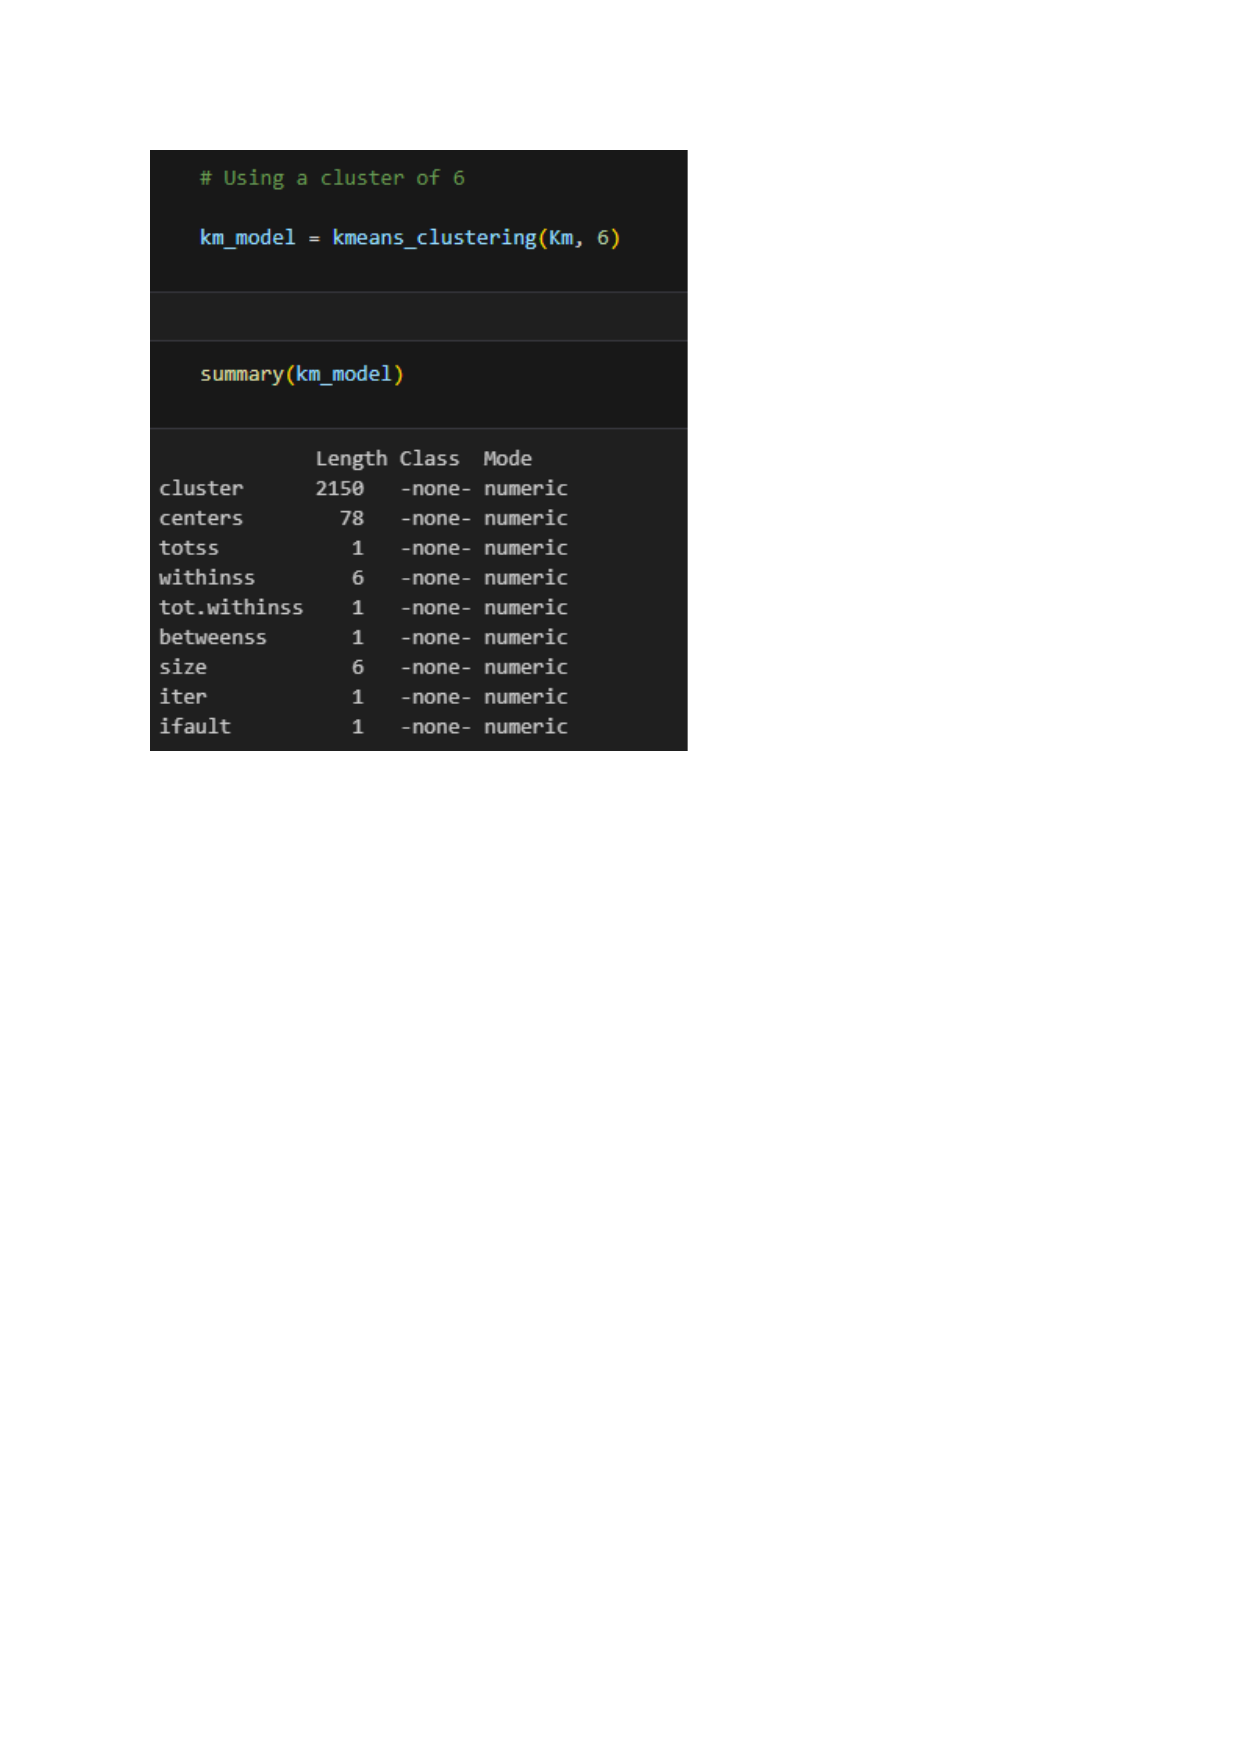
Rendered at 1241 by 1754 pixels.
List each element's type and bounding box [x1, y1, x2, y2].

picture [150, 150, 688, 751]
